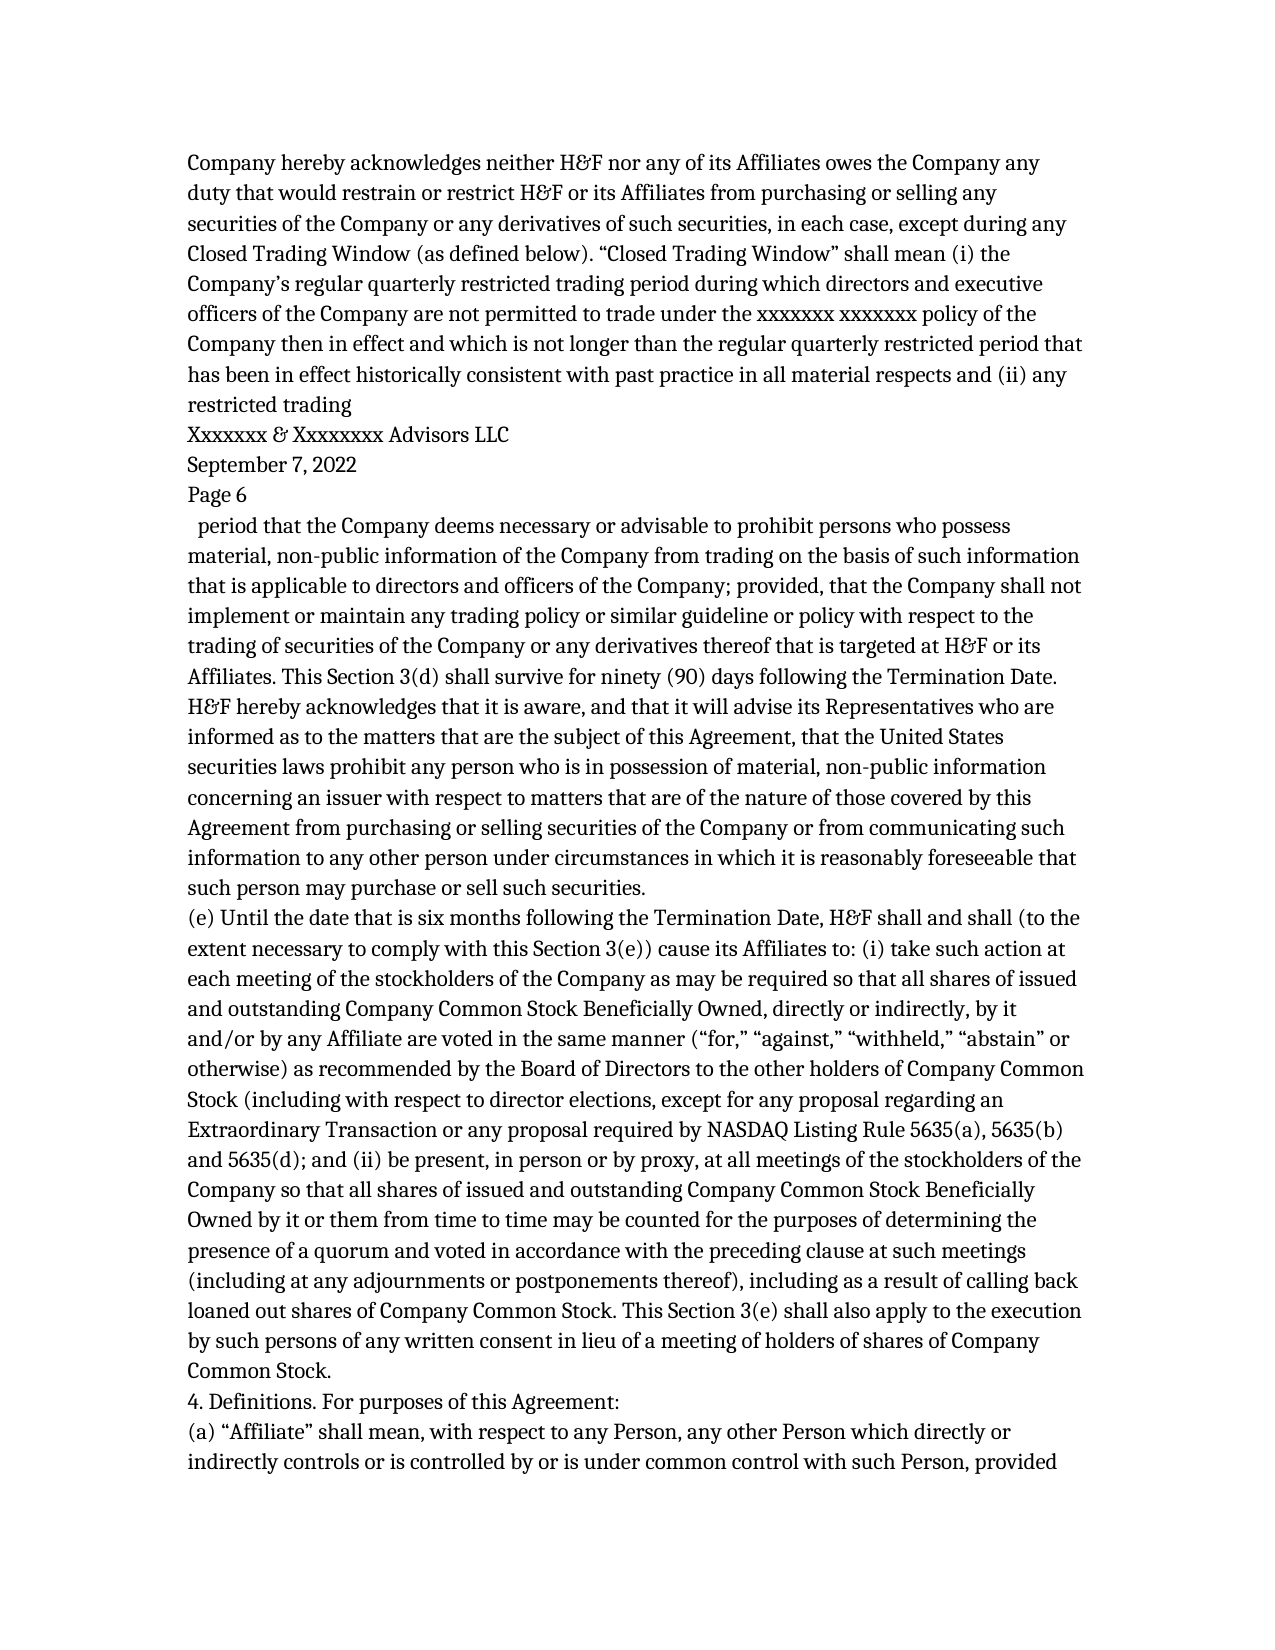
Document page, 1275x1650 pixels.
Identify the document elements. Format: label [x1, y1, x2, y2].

text [187, 150, 1087, 1475]
